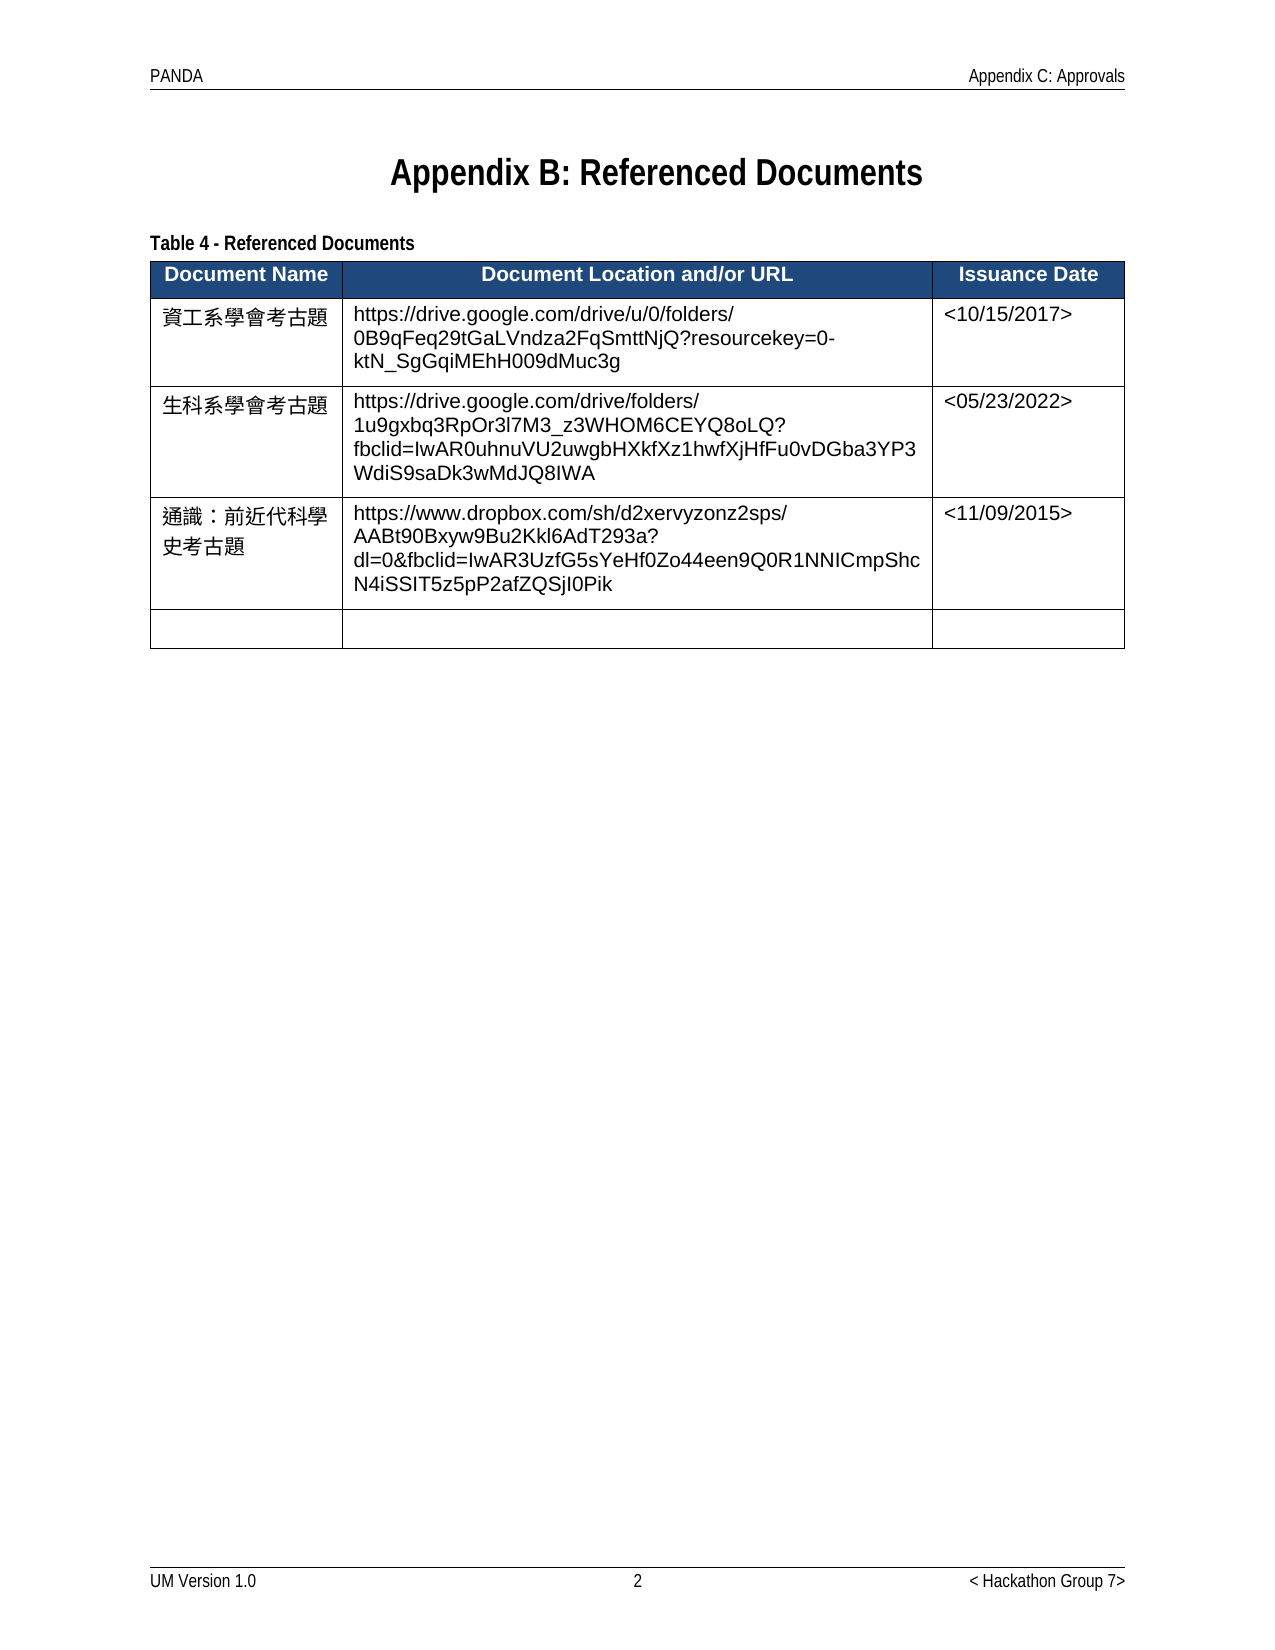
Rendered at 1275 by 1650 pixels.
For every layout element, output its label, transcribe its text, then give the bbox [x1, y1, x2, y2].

table_cell <10/15/2017> [933, 299, 1124, 386]
table_cell <05/23/2022> [933, 387, 1124, 497]
table_cell [151, 610, 342, 648]
table_cell 生科系學會考古題 [151, 387, 342, 497]
table_cell https://drive.google.com/drive/folders/1u9gxbq3RpOr3l7M3_z3WHOM6CEYQ8oLQ?fbclid=IwAR0uhnuVU2uwgbHXkfXz1hwfXjHfFu0vDGba3YP3WdiS9saDk3wMdJQ8IWA [343, 387, 932, 497]
text Table 4 - Referenced Documents [150, 231, 1125, 254]
table_cell [343, 610, 932, 648]
table_header Issuance Date [933, 262, 1124, 298]
table_cell https://drive.google.com/drive/u/0/folders/0B9qFeq29tGaLVndza2FqSmttNjQ?resourcekey=0-ktN_SgGqiMEhH009dMuc3g [343, 299, 932, 386]
table_cell 資工系學會考古題 [151, 299, 342, 386]
table_cell 通識：前近代科學史考古題 [151, 498, 342, 609]
table_cell [933, 610, 1124, 648]
table_cell https://www.dropbox.com/sh/d2xervyzonz2sps/AABt90Bxyw9Bu2Kkl6AdT293a?dl=0&fbclid=IwAR3UzfG5sYeHf0Zo44een9Q0R1NNICmpShcN4iSSIT5z5pP2afZQSjI0Pik [343, 498, 932, 609]
table_header Document Name [151, 262, 342, 298]
table_cell <11/09/2015> [933, 498, 1124, 609]
subtitle Appendix B: Referenced Documents [187, 150, 1125, 193]
table_header Document Location and/or URL [343, 262, 932, 298]
